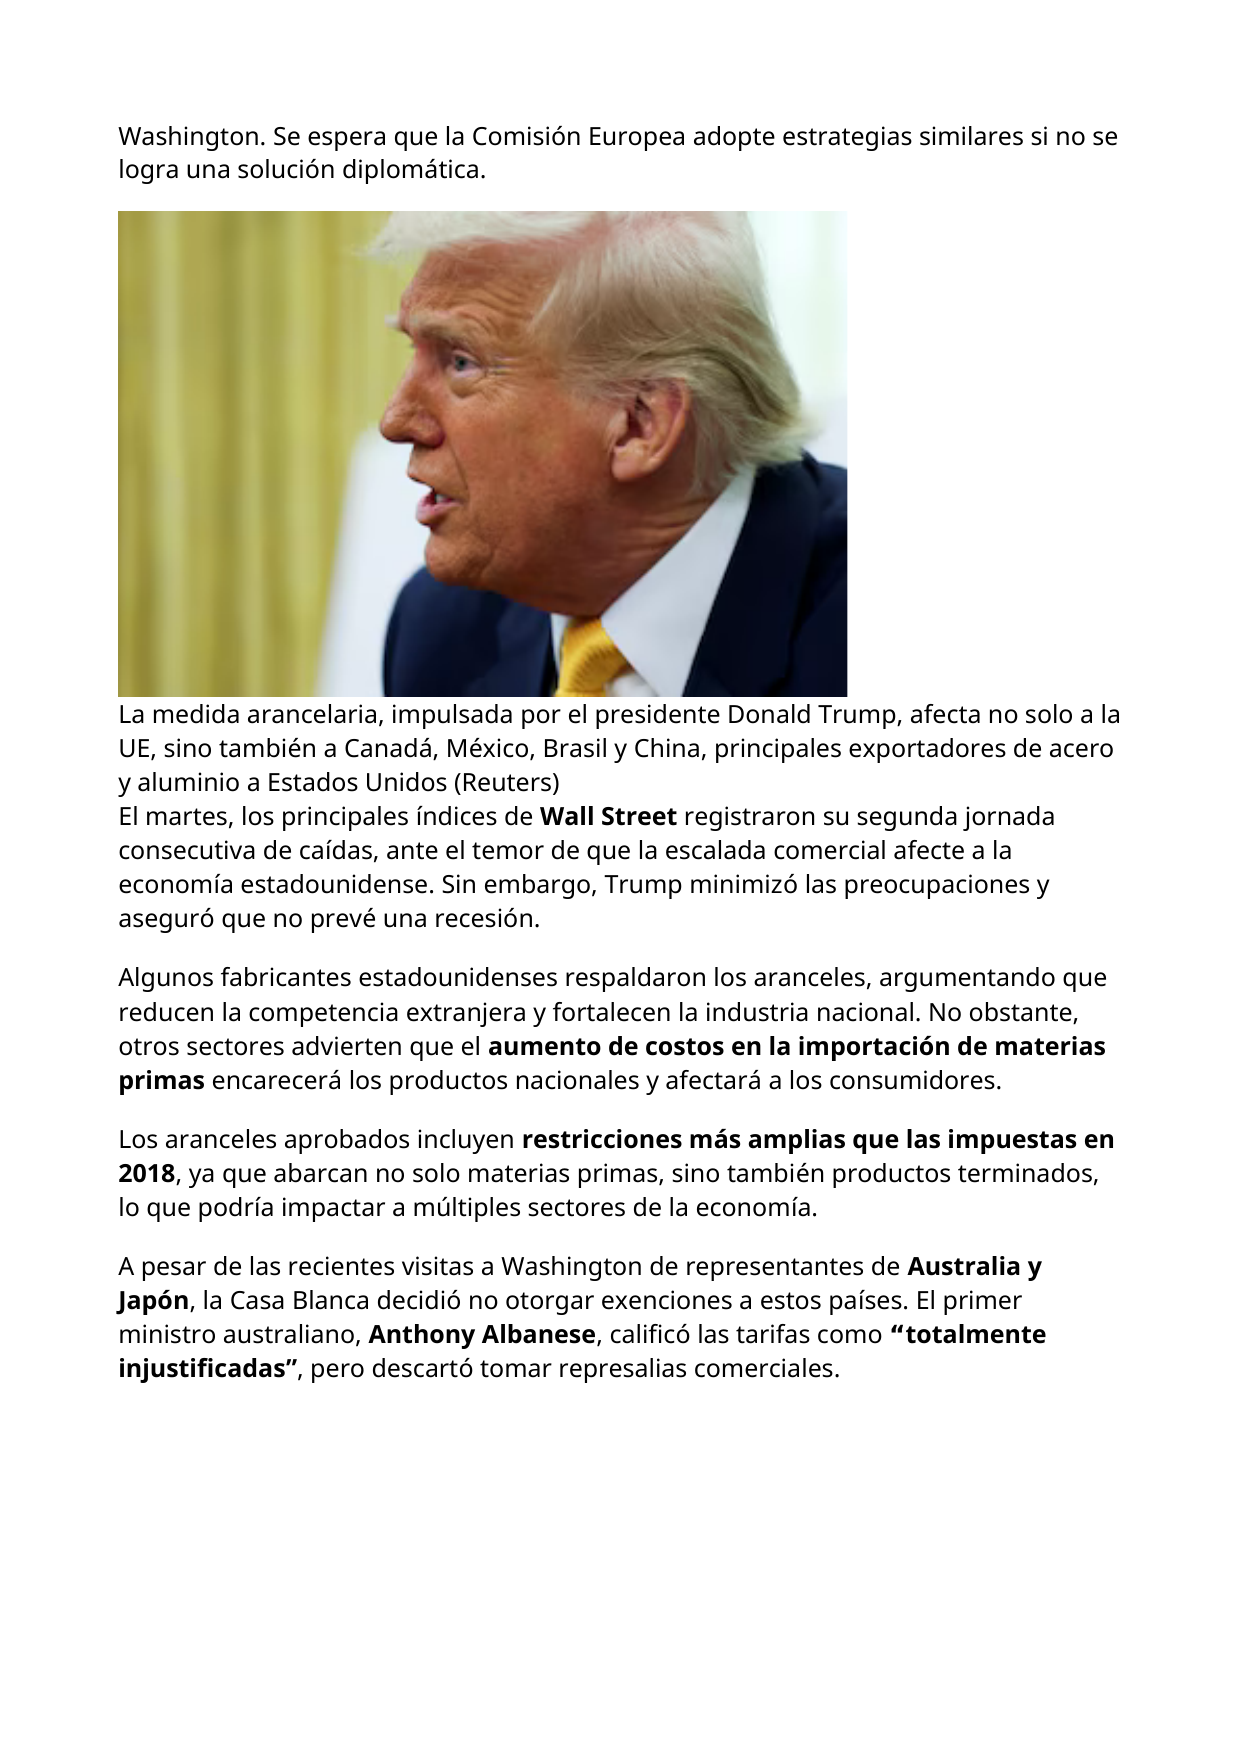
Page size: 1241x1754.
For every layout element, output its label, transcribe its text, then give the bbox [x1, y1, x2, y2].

text A pesar de las recientes visitas a Washington de representantes de Australia y Japón, la Casa Blanca decidió no otorgar exenciones a estos países. El primer ministro australiano, Anthony Albanese, calificó las tarifas como “totalmente injustificadas”, pero descartó tomar represalias comerciales. [118, 1248, 1122, 1385]
picture [118, 211, 848, 697]
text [118, 118, 1122, 186]
text La medida arancelaria, impulsada por el presidente Donald Trump, afecta no solo a la UE, sino también a Canadá, México, Brasil y China, principales exportadores de acero y aluminio a Estados Unidos (Reuters) [118, 697, 1122, 799]
text Los aranceles aprobados incluyen restricciones más amplias que las impuestas en 2018, ya que abarcan no solo materias primas, sino también productos terminados, lo que podría impactar a múltiples sectores de la economía. [118, 1121, 1122, 1223]
text El martes, los principales índices de Wall Street registraron su segunda jornada consecutiva de caídas, ante el temor de que la escalada comercial afecte a la economía estadounidense. Sin embargo, Trump minimizó las preocupaciones y aseguró que no prevé una recesión. [118, 799, 1122, 935]
text Algunos fabricantes estadounidenses respaldaron los aranceles, argumentando que reducen la competencia extranjera y fortalecen la industria nacional. No obstante, otros sectores advierten que el aumento de costos en la importación de materias primas encarecerá los productos nacionales y afectará a los consumidores. [118, 960, 1122, 1096]
